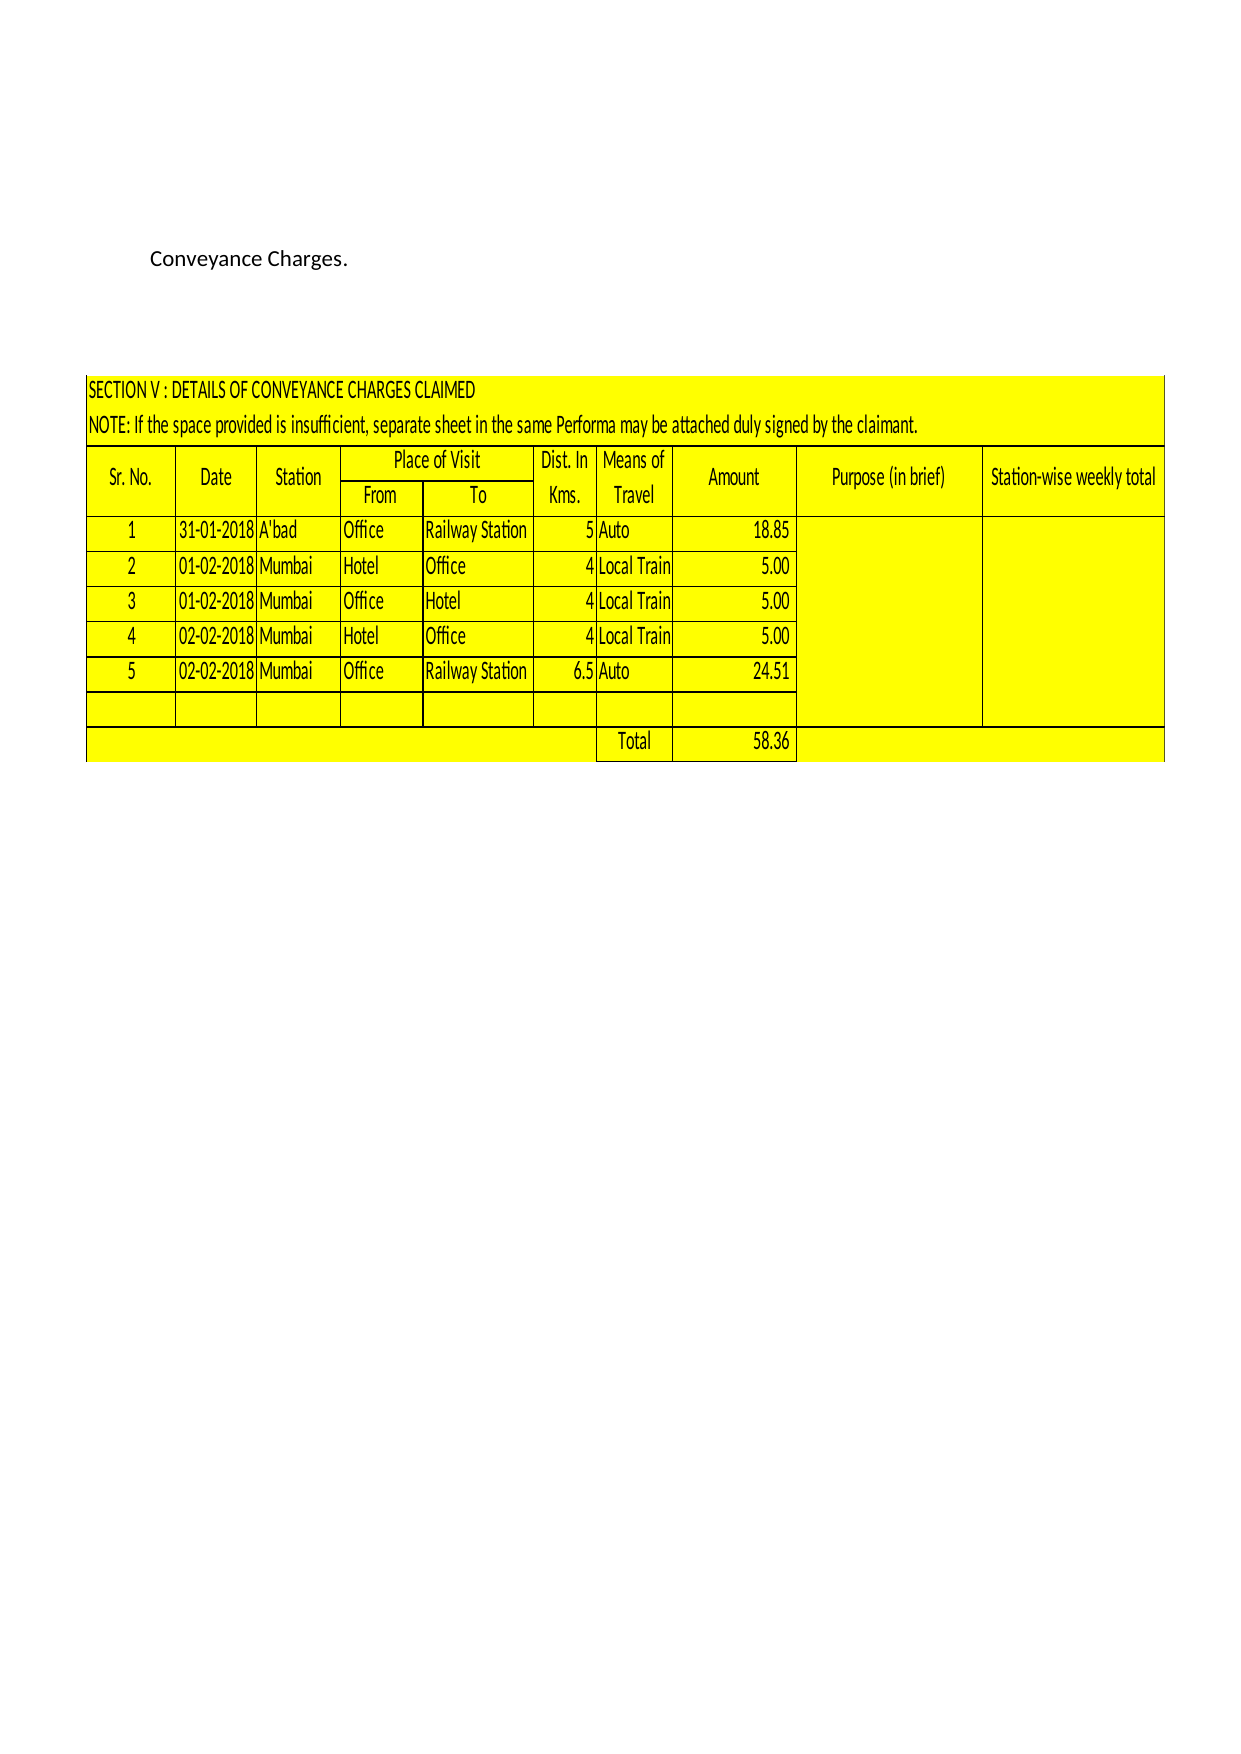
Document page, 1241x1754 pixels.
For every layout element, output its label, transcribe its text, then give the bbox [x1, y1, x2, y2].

text Conveyance Charges. [150, 244, 1090, 272]
